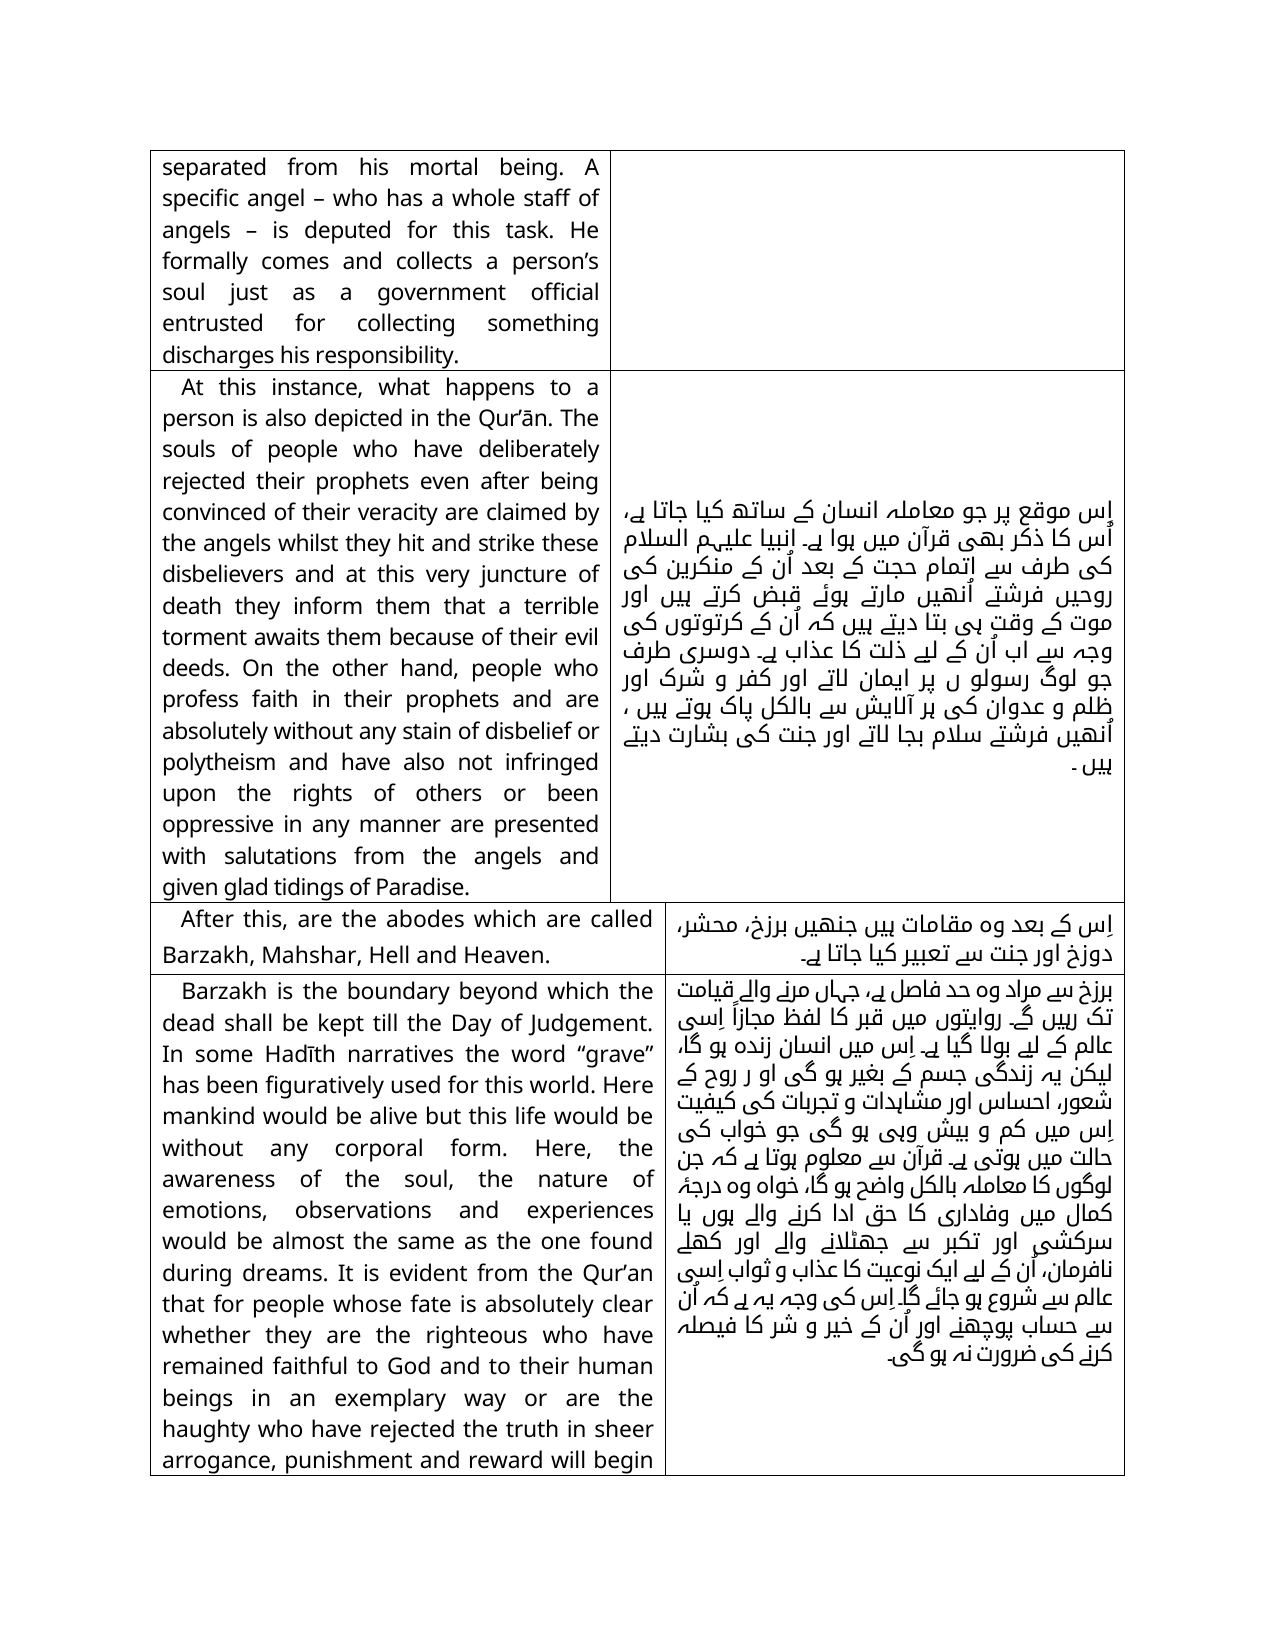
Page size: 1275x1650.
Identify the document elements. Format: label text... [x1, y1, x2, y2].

table_cell At this instance, what happens to a person is also depicted in the Qur’ān. The souls of people who have deliberately rejected their prophets even after being convinced of their veracity are claimed by the angels whilst they hit and strike these disbelievers and at this very juncture of death they inform them that a terrible torment awaits them because of their evil deeds. On the other hand, people who profess faith in their prophets and are absolutely without any stain of disbelief or polytheism and have also not infringed upon the rights of others or been oppressive in any manner are presented with salutations from the angels and given glad tidings of Paradise. [151, 371, 610, 902]
table_cell اِس موقع پر جو معاملہ انسان کے ساتھ کیا جاتا ہے، اُس کا ذکر بھی قرآن میں ہوا ہے۔ انبیا علیہم السلام کی طرف سے اتمام حجت کے بعد اُن کے منکرین کی روحیں فرشتے اُنھیں مارتے ہوئے قبض کرتے ہیں اور موت کے وقت ہی بتا دیتے ہیں کہ اُن کے کرتوتوں کی وجہ سے اب اُن کے لیے ذلت کا عذاب ہے۔ دوسری طرف جو لوگ رسولو ں پر ایمان لاتے اور کفر و شرک اور ظلم و عدوان کی ہر آلایش سے بالکل پاک ہوتے ہیں ، اُنھیں فرشتے سلام بجا لاتے اور جنت کی بشارت دیتے ہیں ۔ [611, 371, 1124, 902]
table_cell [151, 151, 610, 370]
table_cell After this, are the abodes which are called Barzakh, Mahshar, Hell and Heaven. [151, 903, 665, 974]
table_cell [611, 151, 1124, 370]
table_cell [666, 975, 1124, 1475]
table_cell اِس کے بعد وہ مقامات ہیں جنھیں برزخ، محشر، دوزخ اور جنت سے تعبیر کیا جاتا ہے۔ [666, 903, 1124, 974]
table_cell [151, 975, 665, 1475]
